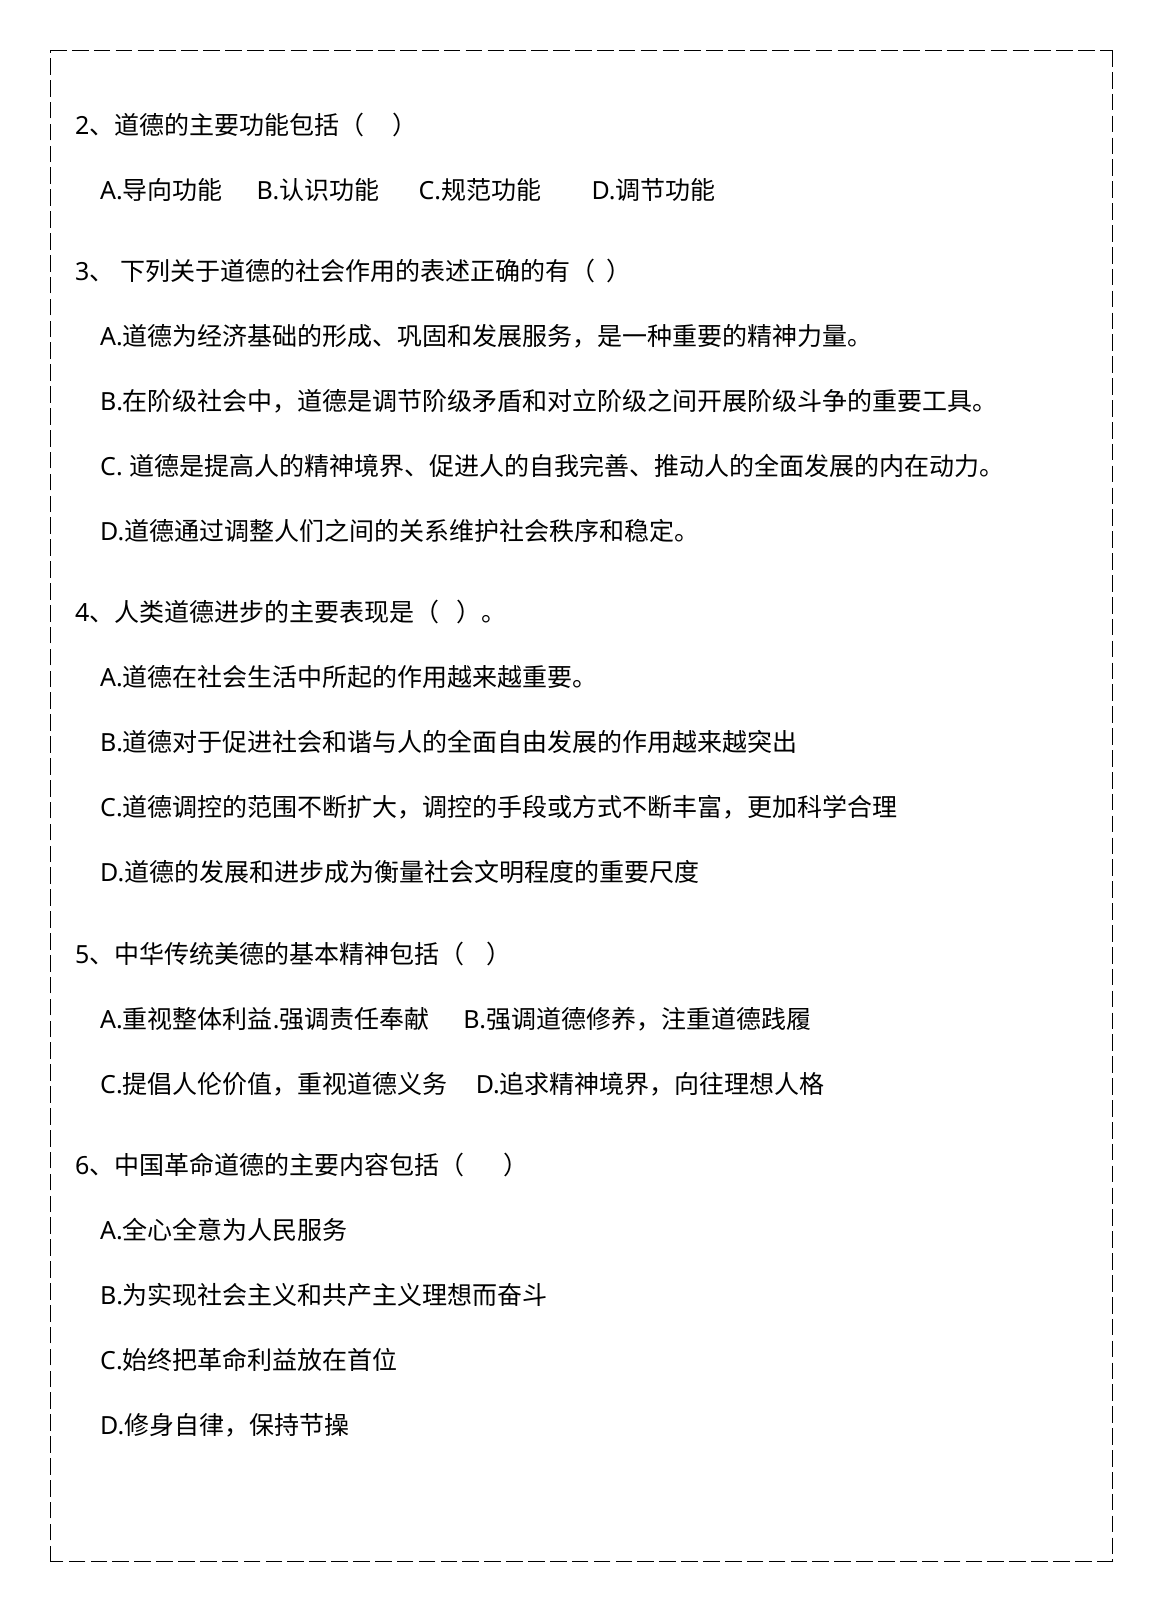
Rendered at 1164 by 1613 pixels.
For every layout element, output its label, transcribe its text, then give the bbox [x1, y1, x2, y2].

text B.在阶级社会中，道德是调节阶级矛盾和对立阶级之间开展阶级斗争的重要工具。 [75, 367, 1088, 432]
text 6、中国革命道德的主要内容包括（ ） [75, 1131, 1088, 1196]
text A.重视整体利益.强调责任奉献 B.强调道德修养，注重道德践履 [75, 985, 1088, 1050]
text C.提倡人伦价值，重视道德义务 D.追求精神境界，向往理想人格 [75, 1050, 1088, 1115]
text D.修身自律，保持节操 [75, 1391, 1088, 1456]
text B.为实现社会主义和共产主义理想而奋斗 [75, 1261, 1088, 1326]
text A.道德在社会生活中所起的作用越来越重要。 [75, 643, 1088, 708]
text 5、中华传统美德的基本精神包括（ ） [75, 920, 1088, 985]
text D.道德通过调整人们之间的关系维护社会秩序和稳定。 [75, 497, 1088, 562]
text C. 道德是提高人的精神境界、促进人的自我完善、推动人的全面发展的内在动力。 [75, 432, 1088, 497]
text 3、 下列关于道德的社会作用的表述正确的有（ ） [75, 237, 1088, 302]
text C.始终把革命利益放在首位 [75, 1326, 1088, 1391]
text 4、人类道德进步的主要表现是（ ）。 [75, 578, 1088, 643]
text A.导向功能 B.认识功能 C.规范功能 D.调节功能 [75, 156, 1088, 221]
text A.道德为经济基础的形成、巩固和发展服务，是一种重要的精神力量。 [75, 302, 1088, 367]
text B.道德对于促进社会和谐与人的全面自由发展的作用越来越突出 [75, 708, 1088, 773]
text C.道德调控的范围不断扩大，调控的手段或方式不断丰富，更加科学合理 [75, 773, 1088, 838]
text 2、道德的主要功能包括（ ） [75, 91, 1088, 156]
text D.道德的发展和进步成为衡量社会文明程度的重要尺度 [75, 838, 1088, 903]
text A.全心全意为人民服务 [75, 1196, 1088, 1261]
